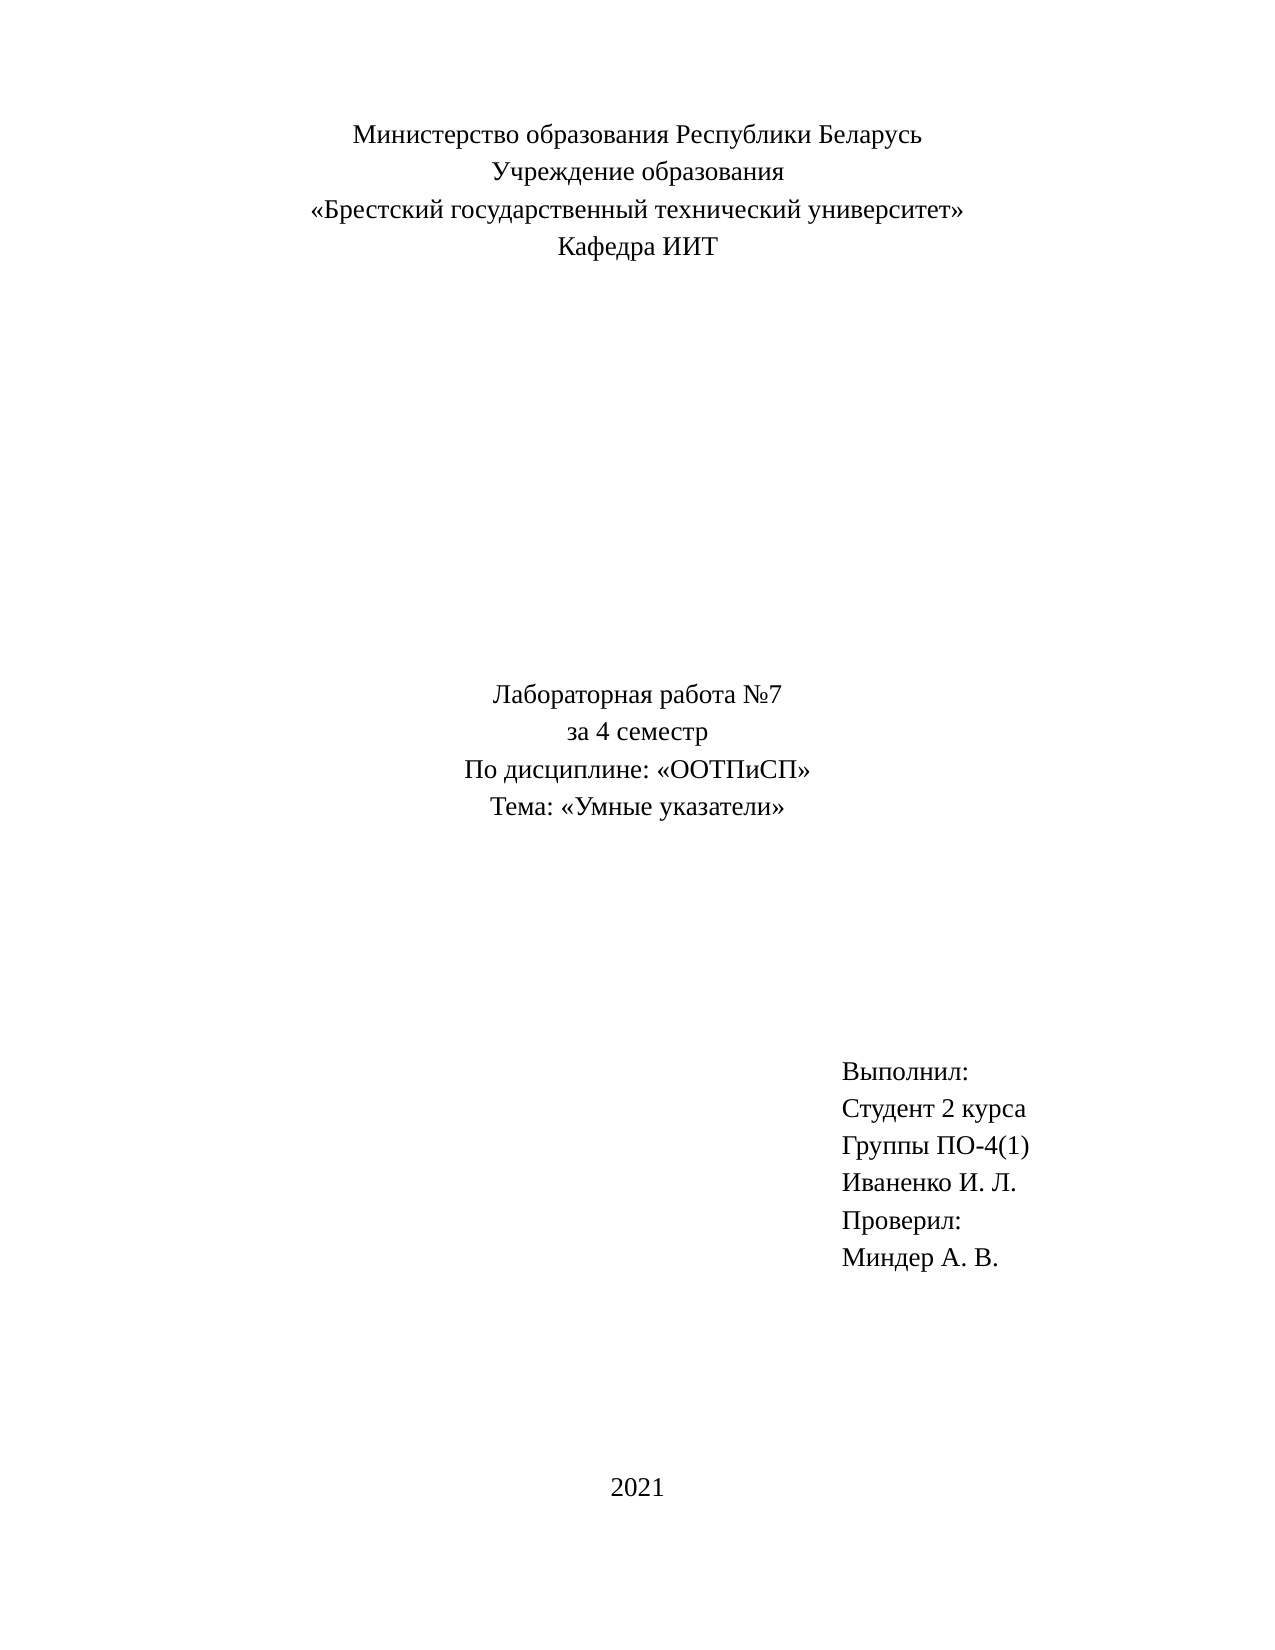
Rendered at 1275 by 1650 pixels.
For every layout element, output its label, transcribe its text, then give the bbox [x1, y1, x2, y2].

text Учреждение образования [118, 155, 1157, 187]
text Проверил: [842, 1204, 1157, 1235]
text Группы ПО-4(1) [842, 1129, 1157, 1160]
text По дисциплине: «ООТПиСП» [118, 753, 1157, 784]
text Лабораторная работа №7 [118, 678, 1157, 709]
text «Брестский государственный технический университет» [118, 193, 1157, 224]
text Студент 2 курса [842, 1092, 1157, 1123]
text Иваненко И. Л. [842, 1166, 1157, 1198]
text Министерство образования Республики Беларусь [118, 118, 1157, 149]
text за 4 семестр [118, 715, 1157, 747]
text Миндер А. В. [842, 1241, 1157, 1272]
text 2021 [118, 1471, 1157, 1502]
text Тема: «Умные указатели» [118, 790, 1157, 821]
text Кафедра ИИТ [118, 230, 1157, 261]
text Выполнил: [842, 1054, 1157, 1086]
